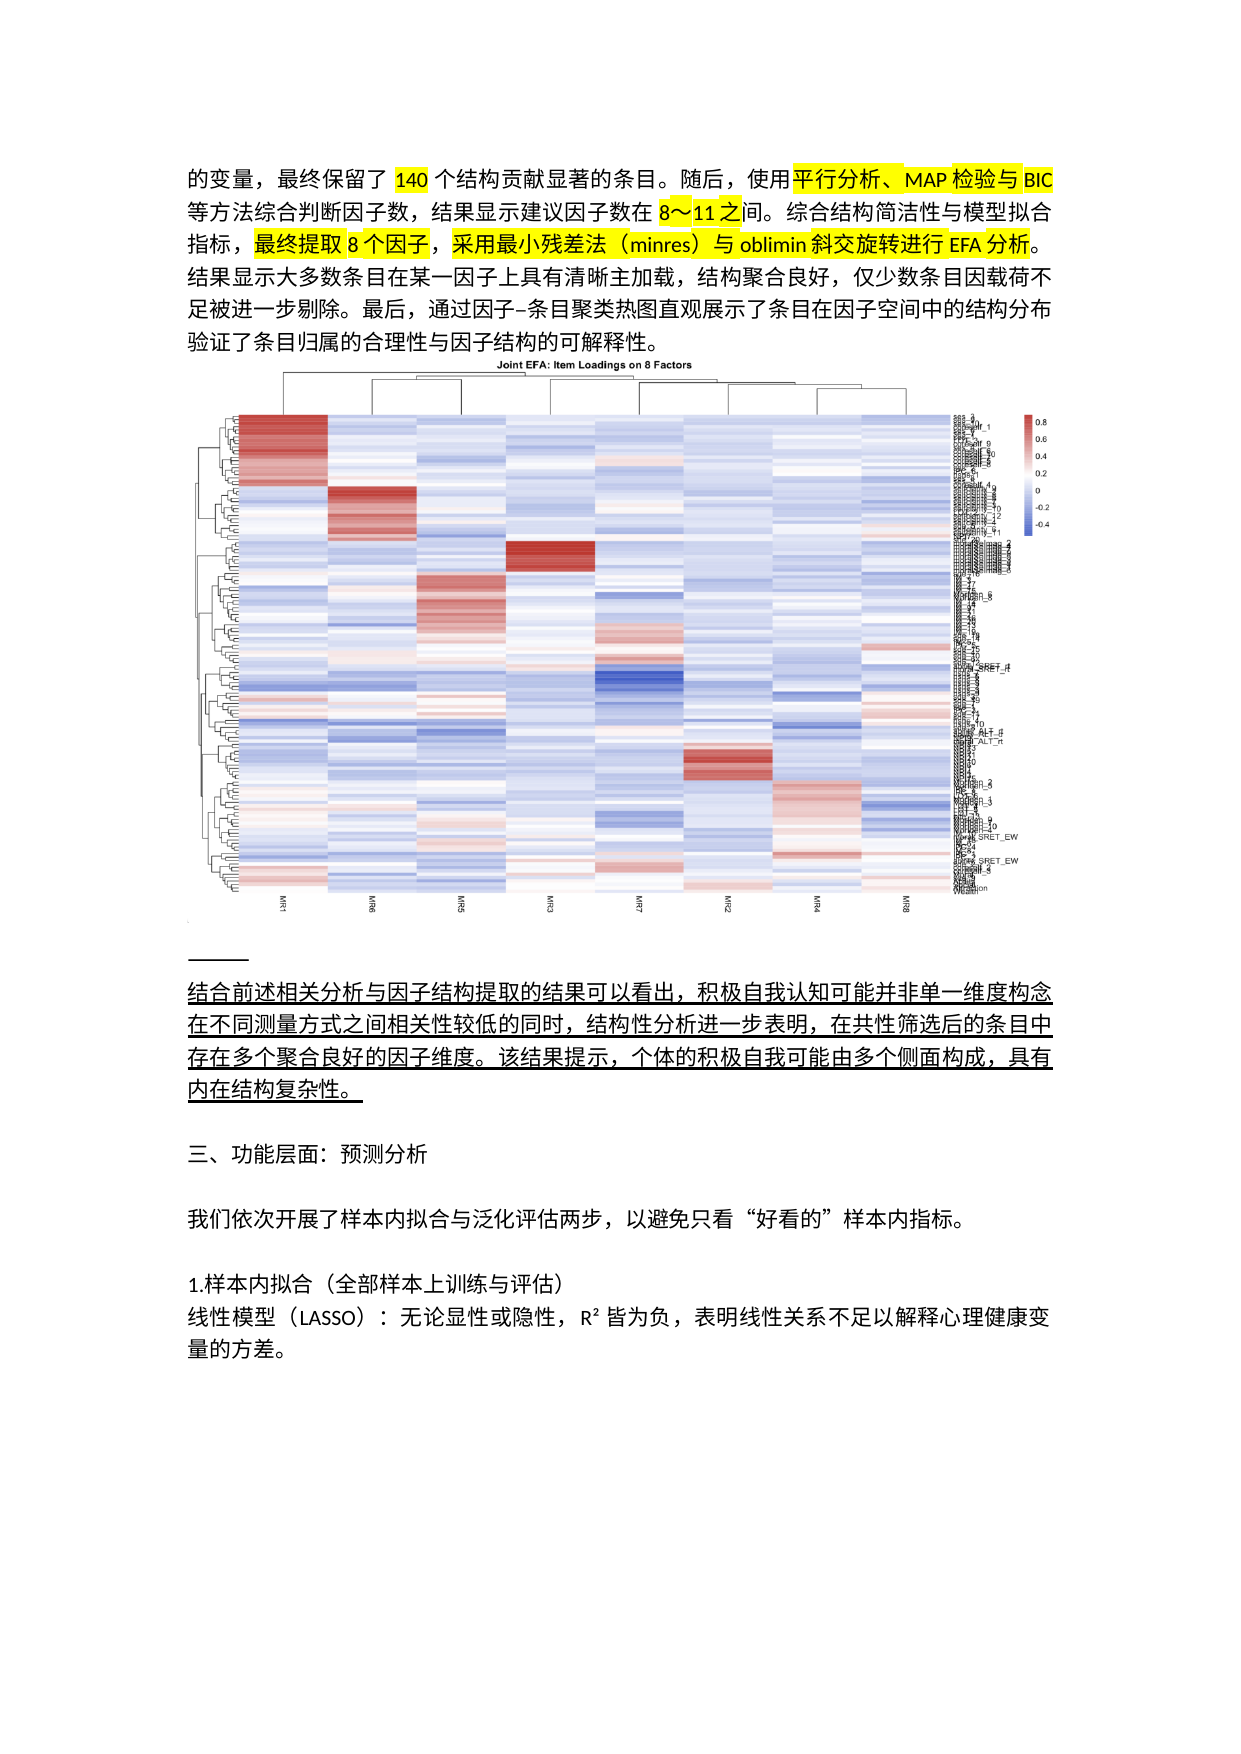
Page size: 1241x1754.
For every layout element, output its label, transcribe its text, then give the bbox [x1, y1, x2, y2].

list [187, 162, 1053, 357]
list 结合前述相关分析与因子结构提取的结果可以看出，积极自我认知可能并非单一维度构念。在不同测量方式之间相关性较低的同时，结构性分析进一步表明，在共性筛选后的条目中存在多个聚合良好的因子维度。该结果提示，个体的积极自我可能由多个侧面构成，具有内在结构复杂性。 [187, 1003, 1053, 1035]
text 线性模型（LASSO）：无论显性或隐性，R² 皆为负，表明线性关系不足以解释心理健康变量的方差。 [187, 1299, 1053, 1364]
list 结合前述相关分析与因子结构提取的结果可以看出，积极自我认知可能并非单一维度构念。在不同测量方式之间相关性较低的同时，结构性分析进一步表明，在共性筛选后的条目中存在多个聚合良好的因子维度。该结果提示，个体的积极自我可能由多个侧面构成，具有内在结构复杂性。 [187, 1068, 1053, 1104]
list 结合前述相关分析与因子结构提取的结果可以看出，积极自我认知可能并非单一维度构念。在不同测量方式之间相关性较低的同时，结构性分析进一步表明，在共性筛选后的条目中存在多个聚合良好的因子维度。该结果提示，个体的积极自我可能由多个侧面构成，具有内在结构复杂性。 [187, 974, 1053, 1002]
list 结合前述相关分析与因子结构提取的结果可以看出，积极自我认知可能并非单一维度构念。在不同测量方式之间相关性较低的同时，结构性分析进一步表明，在共性筛选后的条目中存在多个聚合良好的因子维度。该结果提示，个体的积极自我可能由多个侧面构成，具有内在结构复杂性。 [187, 1036, 1053, 1067]
text 我们依次开展了样本内拟合与泛化评估两步，以避免只看“好看的”样本内指标。 [187, 1202, 1053, 1234]
text 1.样本内拟合（全部样本上训练与评估） [187, 1267, 1053, 1299]
text 三、功能层面：预测分析 [187, 1137, 1053, 1169]
text ⸻ [187, 942, 1053, 974]
picture [187, 357, 1053, 923]
